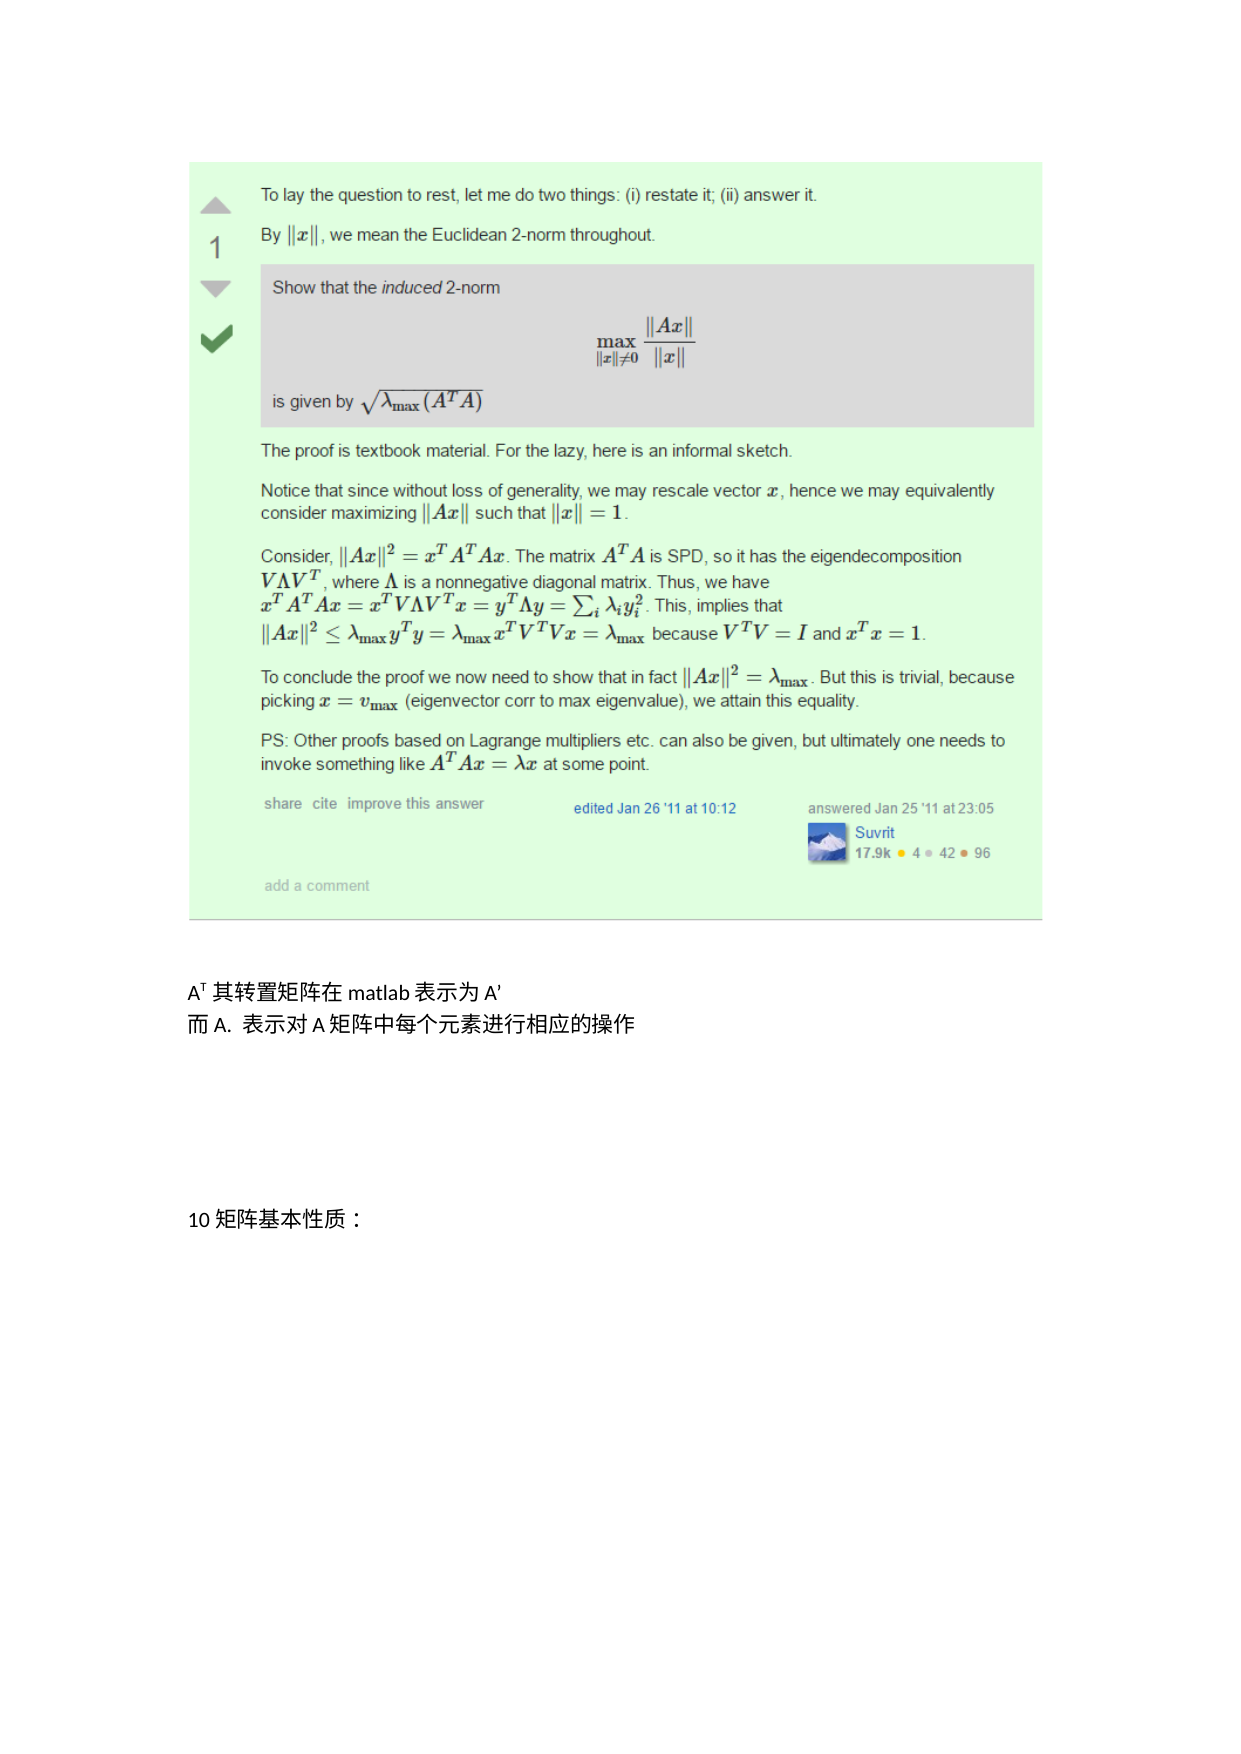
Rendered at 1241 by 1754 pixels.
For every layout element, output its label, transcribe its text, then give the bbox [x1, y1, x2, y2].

picture [187, 162, 1053, 925]
text 而A. 表示对A矩阵中每个元素进行相应的操作 [187, 1007, 1053, 1039]
text 10 矩阵基本性质 ： [187, 1202, 1053, 1234]
text AT 其转置矩阵在matlab表示为A’ [187, 974, 1053, 1007]
